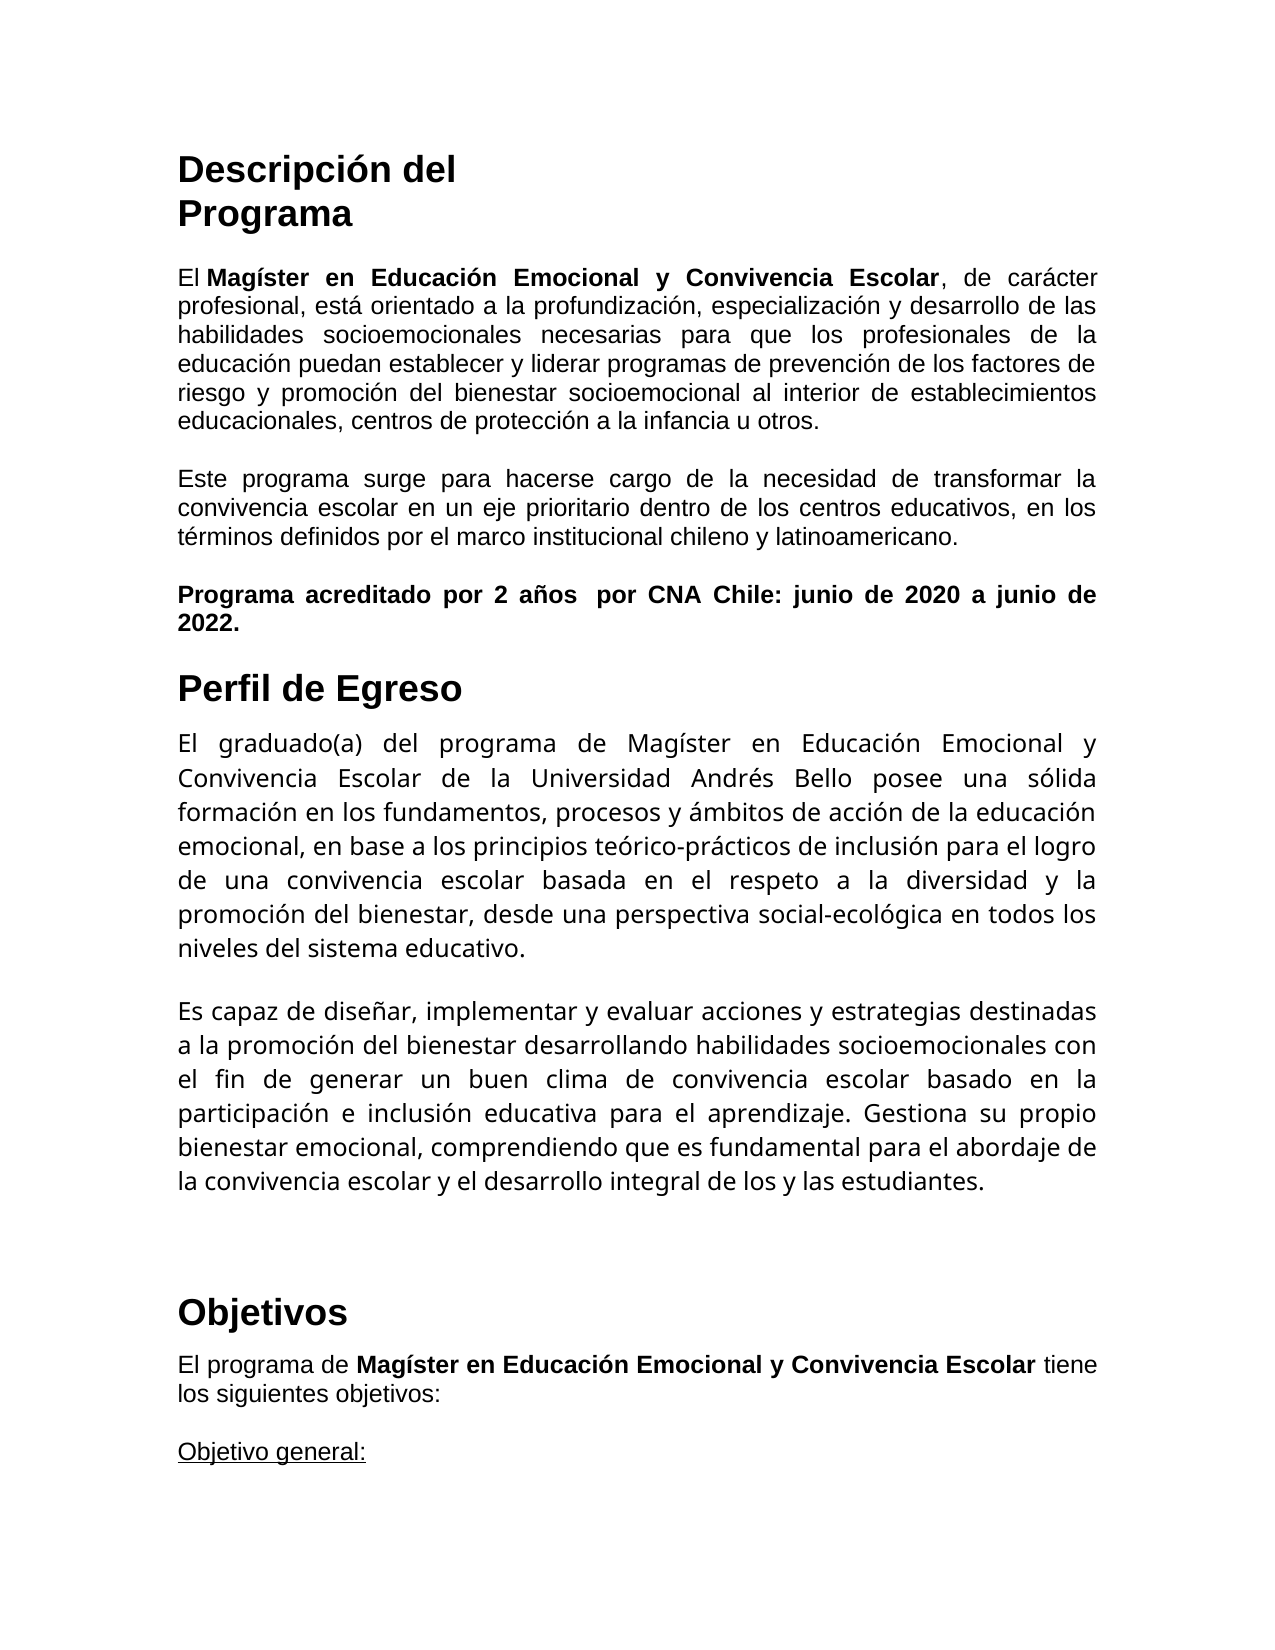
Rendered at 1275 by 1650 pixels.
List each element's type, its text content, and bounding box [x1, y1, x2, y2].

text El programa de Magíster en Educación Emocional y Convivencia Escolar tiene los siguientes objetivos: [177, 1350, 1098, 1408]
text Programa acreditado por 2 años por CNA Chile: junio de 2020 a junio de 2022. [177, 580, 1098, 637]
text Objetivo general: [177, 1437, 1098, 1466]
text Objetivos [177, 1291, 1098, 1334]
text Es capaz de diseñar, implementar y evaluar acciones y estrategias destinadas a la promoción del bienestar desarrollando habilidades socioemocionales con el fin de generar un buen clima de convivencia escolar basado en la participación e inclusión educativa para el aprendizaje. Gestiona su propio bienestar emocional, comprendiendo que es fundamental para el abordaje de la convivencia escolar y el desarrollo integral de los y las estudiantes. [177, 994, 1098, 1198]
text Perfil de Egreso [177, 666, 1098, 709]
text El graduado(a) del programa de Magíster en Educación Emocional y Convivencia Escolar de la Universidad Andrés Bello posee una sólida formación en los fundamentos, procesos y ámbitos de acción de la educación emocional, en base a los principios teórico-prácticos de inclusión para el logro de una convivencia escolar basada en el respeto a la diversidad y la promoción del bienestar, desde una perspectiva social-ecológica en todos los niveles del sistema educativo. [177, 726, 1098, 964]
text Descripción del Programa [177, 148, 1098, 234]
text Este programa surge para hacerse cargo de la necesidad de transformar la convivencia escolar en un eje prioritario dentro de los centros educativos, en los términos definidos por el marco institucional chileno y latinoamericano. [177, 464, 1098, 551]
text El Magíster en Educación Emocional y Convivencia Escolar, de carácter profesional, está orientado a la profundización, especialización y desarrollo de las habilidades socioemocionales necesarias para que los profesionales de la educación puedan establecer y liderar programas de prevención de los factores de riesgo y promoción del bienestar socioemocional al interior de establecimientos educacionales, centros de protección a la infancia u otros. [177, 263, 1098, 435]
